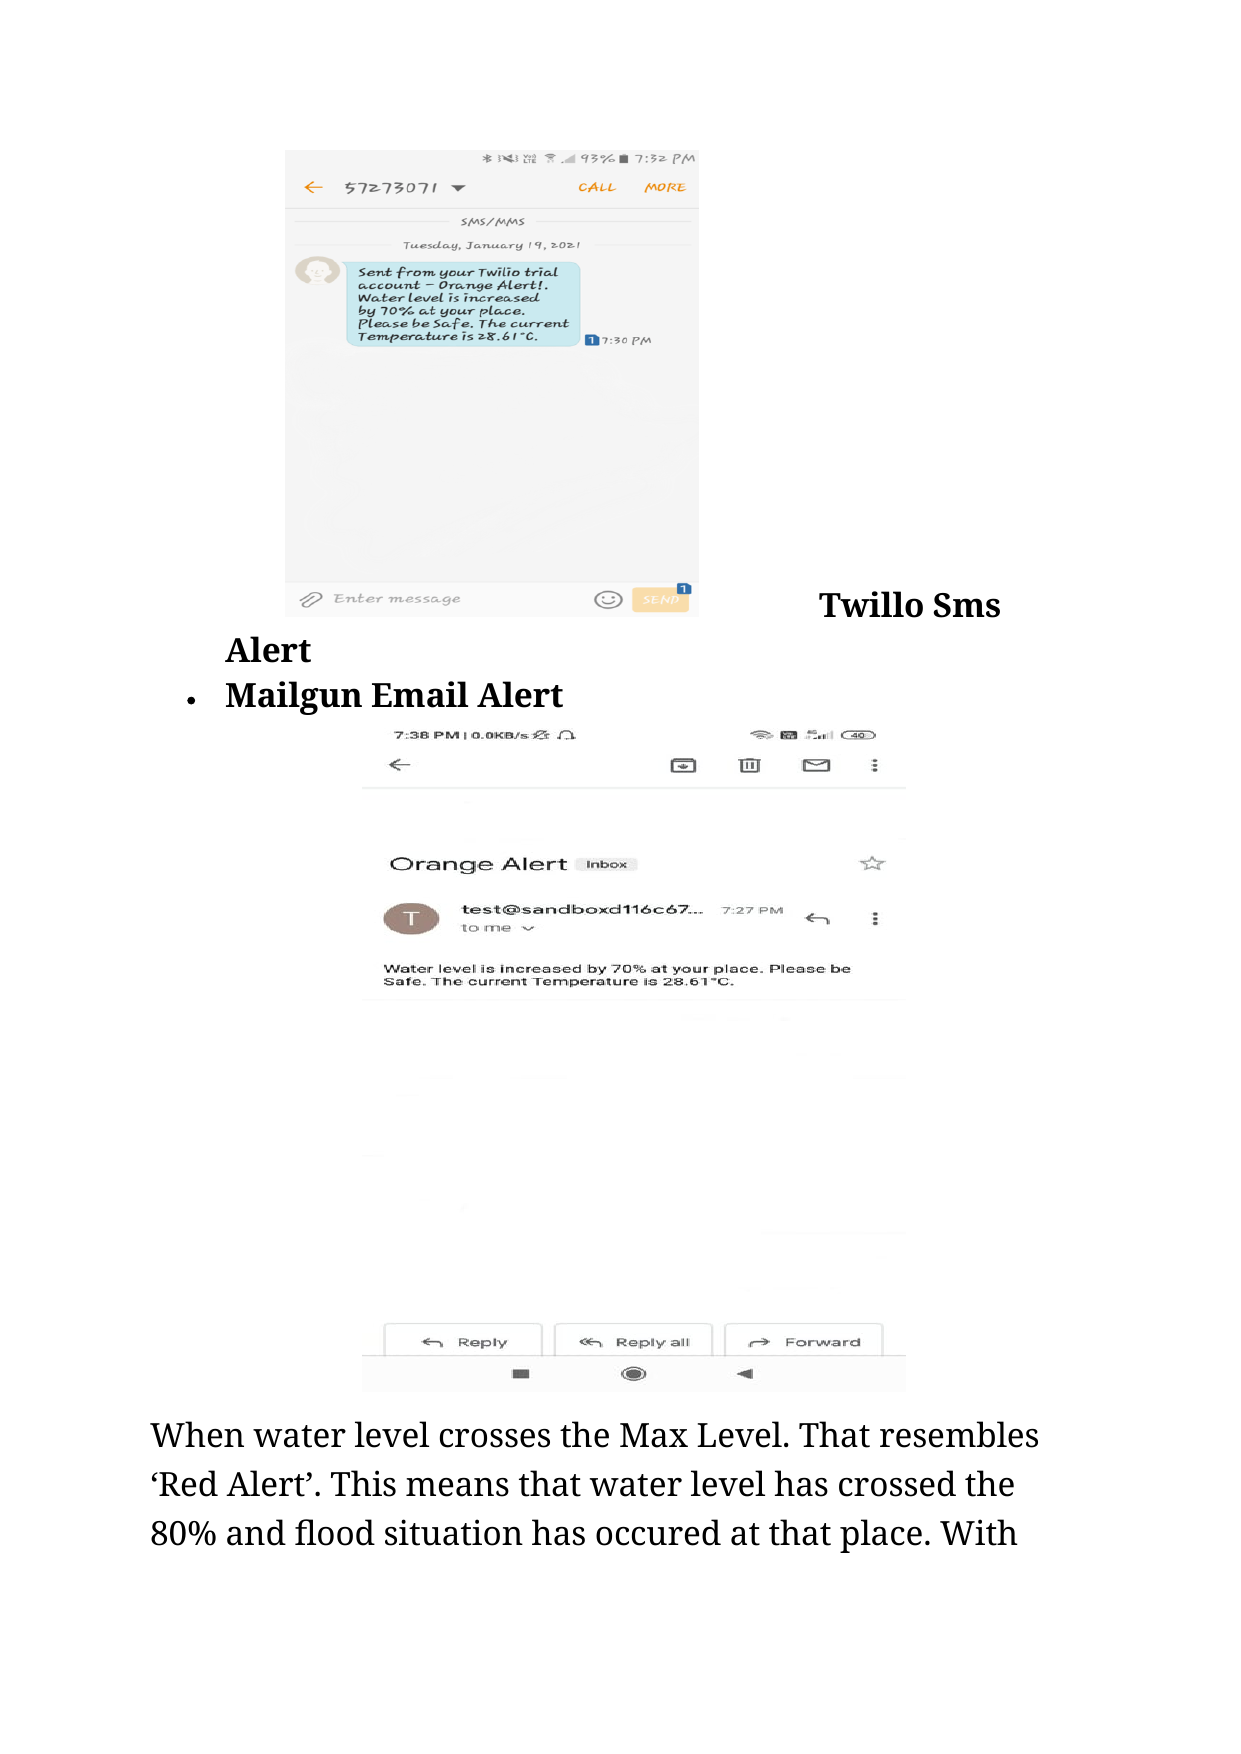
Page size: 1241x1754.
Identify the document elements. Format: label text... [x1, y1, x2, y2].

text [150, 1412, 1090, 1555]
picture [285, 150, 699, 617]
list Mailgun Email Alert [187, 672, 1090, 718]
picture [362, 721, 906, 1392]
